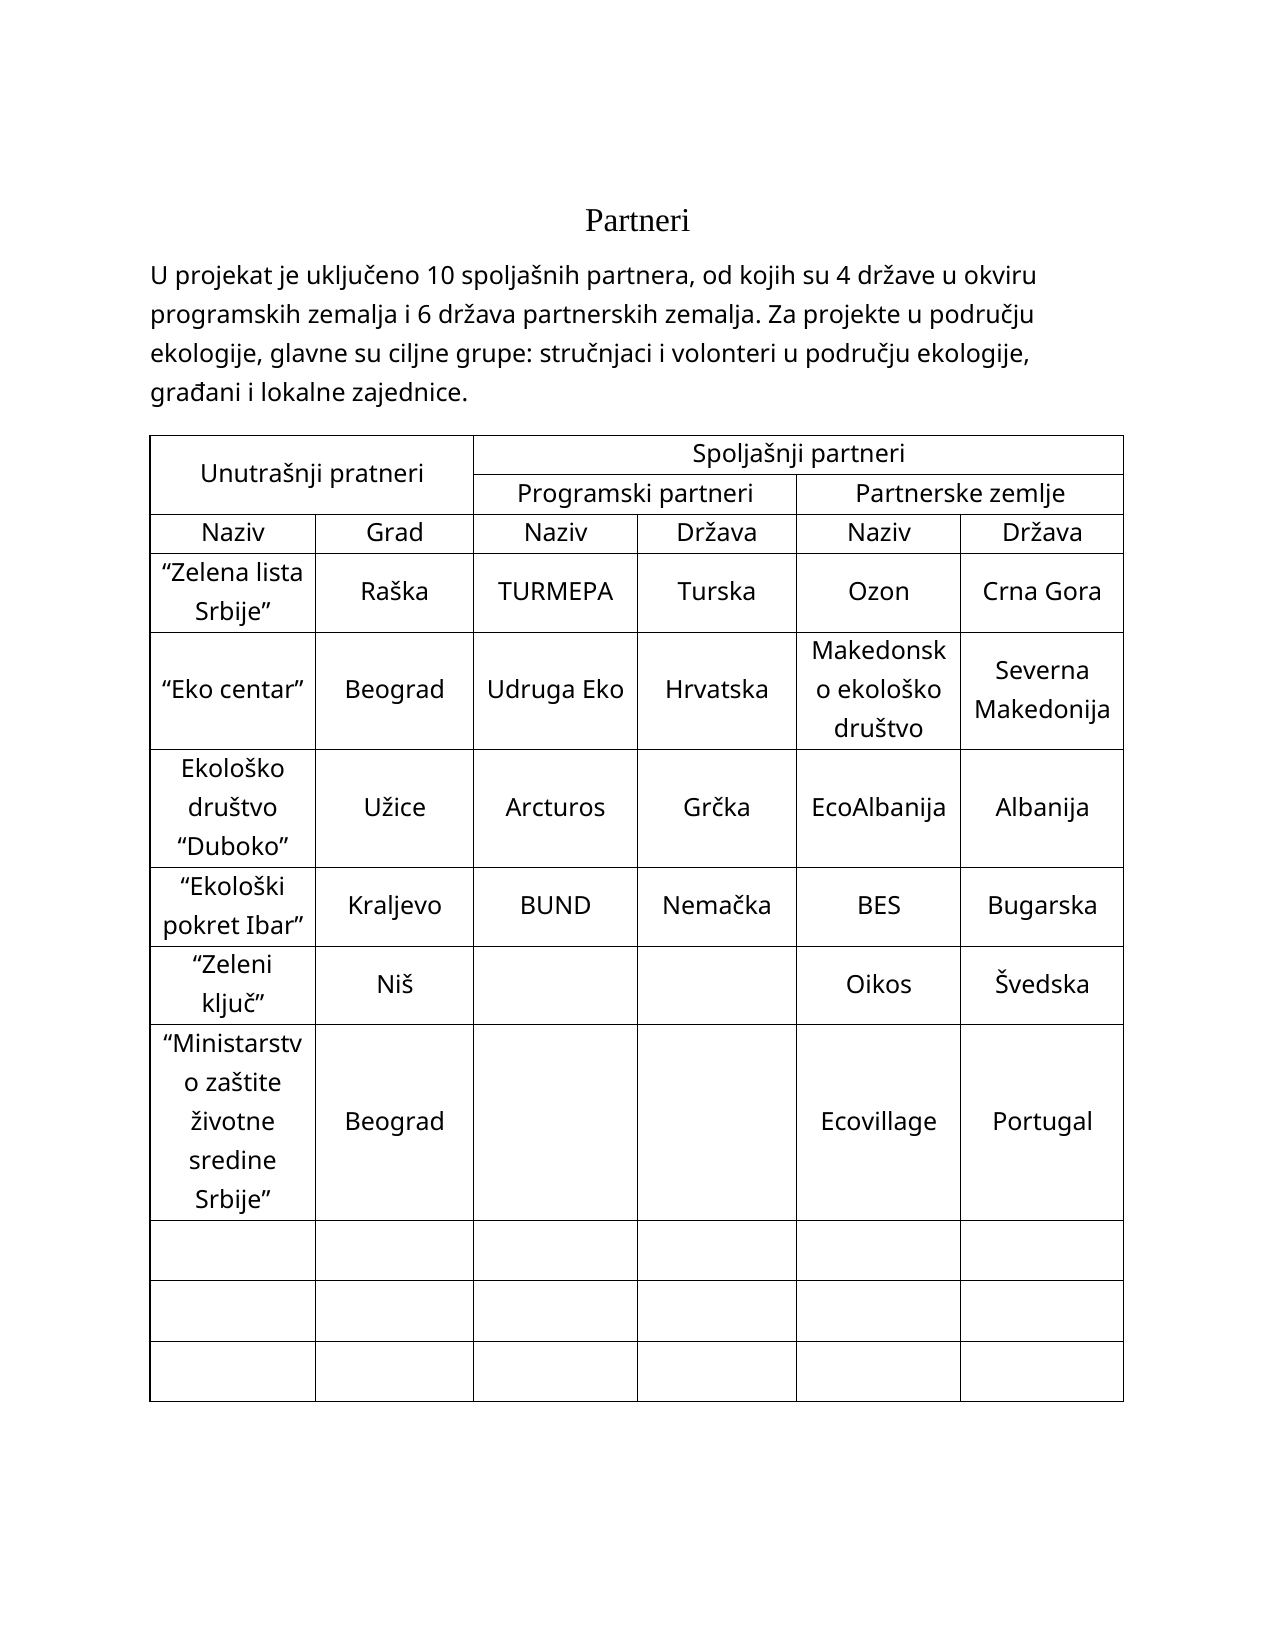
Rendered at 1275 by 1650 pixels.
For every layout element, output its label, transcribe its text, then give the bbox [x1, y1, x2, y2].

table_cell [151, 1281, 315, 1341]
table_cell [316, 1281, 473, 1341]
table_cell Naziv [474, 515, 637, 553]
table_cell “Zeleni ključ” [151, 947, 315, 1024]
table_header Spoljašnji partneri [474, 436, 1123, 474]
table_cell Bugarska [961, 868, 1123, 946]
table_cell [474, 947, 637, 1024]
table_cell Partnerske zemlje [797, 475, 1123, 514]
table_cell [797, 1342, 960, 1401]
table_cell Država [961, 515, 1123, 553]
table_cell Grčka [638, 750, 796, 867]
table_cell “Zelena lista Srbije” [151, 554, 315, 632]
table_cell [638, 1025, 796, 1220]
table_cell [474, 1342, 637, 1401]
table_cell TURMEPA [474, 554, 637, 632]
table_cell Kraljevo [316, 868, 473, 946]
table_cell BUND [474, 868, 637, 946]
table_cell [961, 1281, 1123, 1341]
table_cell Crna Gora [961, 554, 1123, 632]
table_cell Ekološko društvo “Duboko” [151, 750, 315, 867]
table_cell “Ekološki pokret Ibar” [151, 868, 315, 946]
table_cell Programski partneri [474, 475, 796, 514]
table_cell Arcturos [474, 750, 637, 867]
table_cell “Ministarstvo zaštite životne sredine Srbije” [151, 1025, 315, 1220]
table_cell [961, 1221, 1123, 1280]
table_cell [316, 1342, 473, 1401]
subtitle Partneri [150, 200, 1125, 238]
table_cell Ozon [797, 554, 960, 632]
table_cell [638, 1342, 796, 1401]
table_cell Užice [316, 750, 473, 867]
table_cell Hrvatska [638, 633, 796, 749]
table_cell [797, 1281, 960, 1341]
table_cell Udruga Eko [474, 633, 637, 749]
table_cell [316, 1221, 473, 1280]
table_cell [151, 1221, 315, 1280]
table_cell Oikos [797, 947, 960, 1024]
table_cell Nemačka [638, 868, 796, 946]
table_cell [474, 1281, 637, 1341]
table_cell Severna Makedonija [961, 633, 1123, 749]
table_cell Portugal [961, 1025, 1123, 1220]
table_cell Naziv [797, 515, 960, 553]
table_cell Ecovillage [797, 1025, 960, 1220]
table_cell Naziv [151, 515, 315, 553]
table_cell EcoAlbanija [797, 750, 960, 867]
table_cell Albanija [961, 750, 1123, 867]
table_cell Niš [316, 947, 473, 1024]
table_cell [474, 1221, 637, 1280]
table_cell “Eko centar” [151, 633, 315, 749]
table_cell [961, 1342, 1123, 1401]
text U projekat je uključeno 10 spoljašnih partnera, od kojih su 4 države u okviru programskih zemalja i 6 država partnerskih zemalja. Za projekte u području ekologije, glavne su ciljne grupe: stručnjaci i volonteri u području ekologije, građani i lokalne zajednice. [150, 257, 1125, 409]
table_cell [474, 1025, 637, 1220]
table_cell Država [638, 515, 796, 553]
table_cell [151, 1342, 315, 1401]
table_cell Grad [316, 515, 473, 553]
table_cell [638, 947, 796, 1024]
table_cell Raška [316, 554, 473, 632]
table_cell BES [797, 868, 960, 946]
table_cell Beograd [316, 633, 473, 749]
table_header Unutrašnji pratneri [151, 436, 473, 514]
table_cell [638, 1281, 796, 1341]
table_cell Švedska [961, 947, 1123, 1024]
table_cell [797, 1221, 960, 1280]
table_cell Beograd [316, 1025, 473, 1220]
table_cell [638, 1221, 796, 1280]
table_cell Makedonsko ekološko društvo [797, 633, 960, 749]
table_cell Turska [638, 554, 796, 632]
